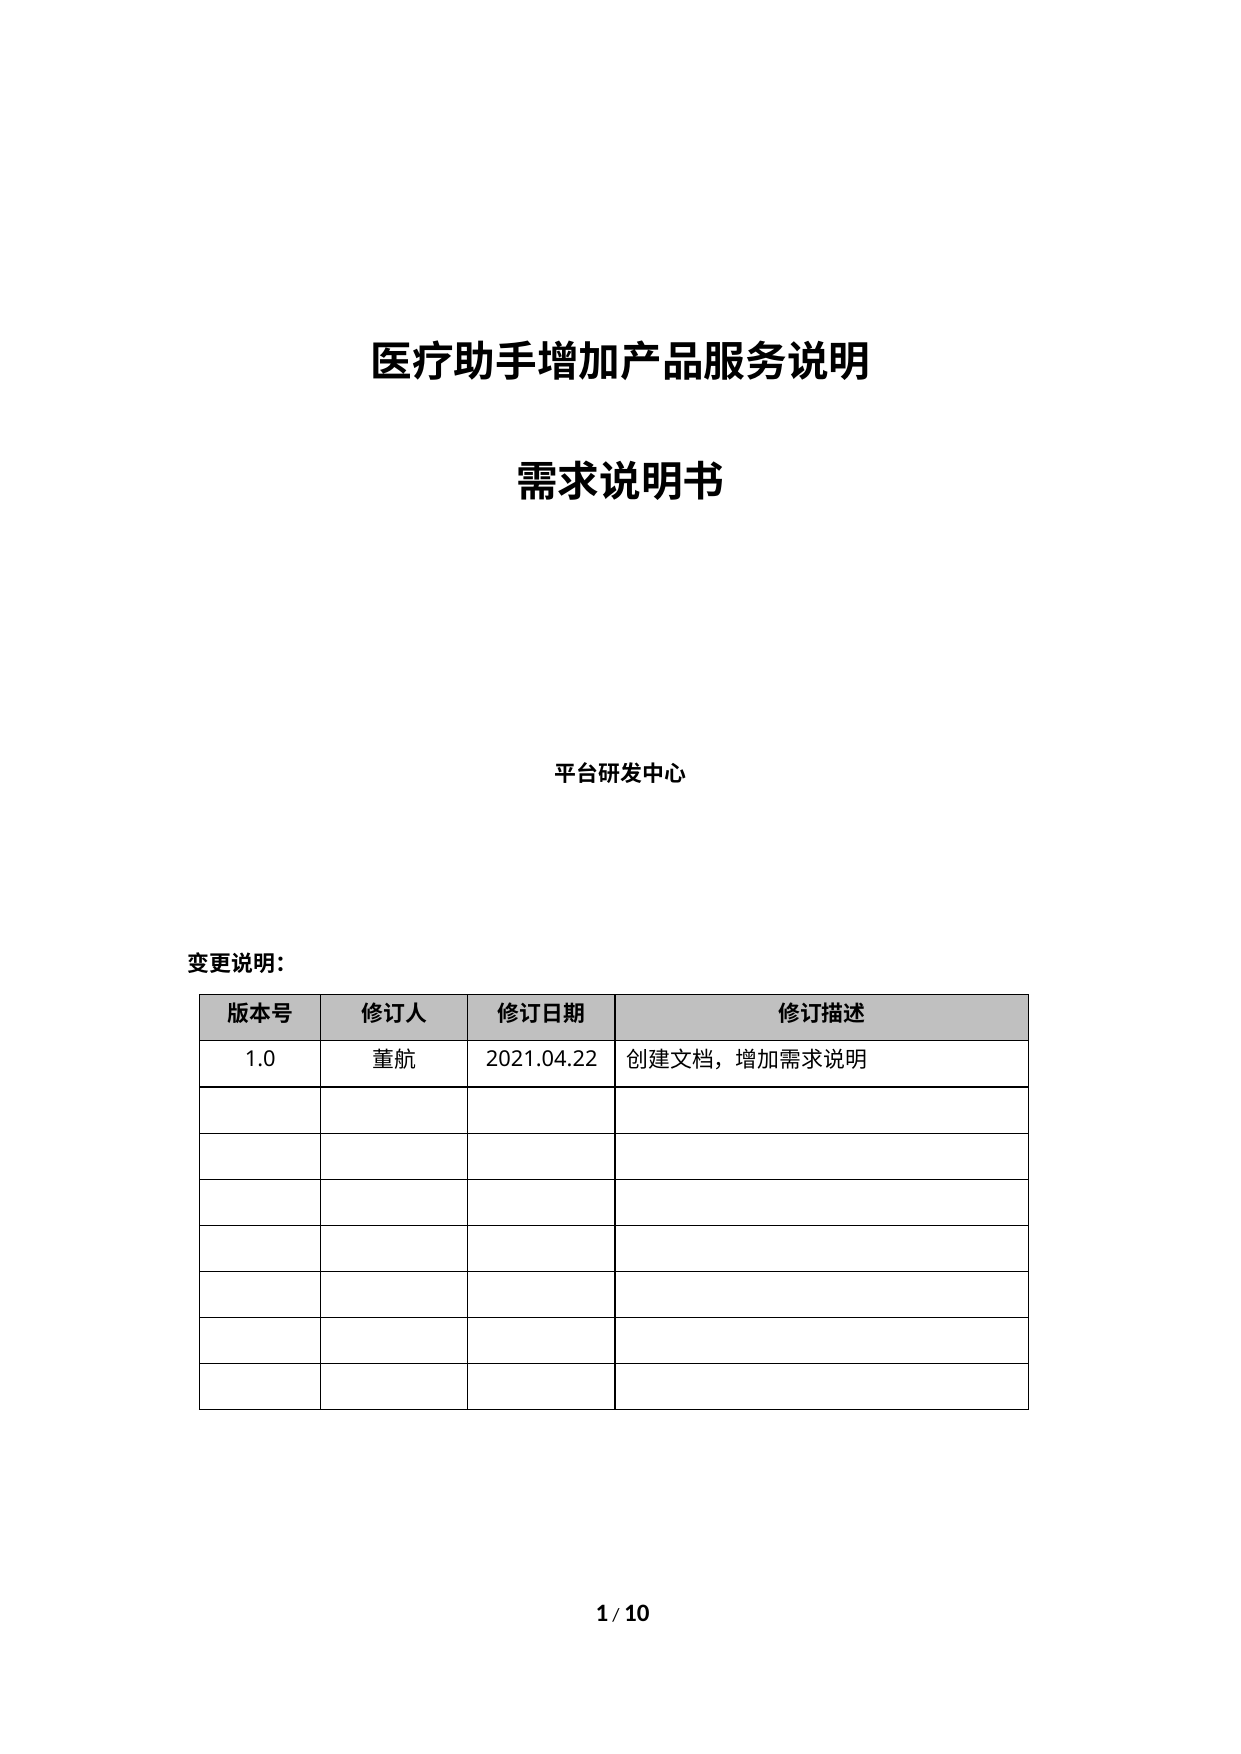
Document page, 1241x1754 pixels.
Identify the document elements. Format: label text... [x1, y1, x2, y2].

table_cell [200, 1180, 320, 1224]
table_header 修订日期 [468, 995, 614, 1040]
table_cell [321, 1134, 467, 1178]
table_cell [468, 1364, 614, 1409]
table_cell [616, 1180, 1028, 1224]
text 需求说明书 [187, 446, 1053, 511]
table_cell 董航 [321, 1041, 467, 1086]
table_cell [468, 1134, 614, 1178]
table_cell [200, 1272, 320, 1317]
table_cell [321, 1226, 467, 1271]
text 变更说明： [187, 946, 1053, 978]
table_cell [321, 1088, 467, 1132]
table_cell 创建文档，增加需求说明 [616, 1041, 1028, 1086]
table_header 修订人 [321, 995, 467, 1040]
table_cell [616, 1226, 1028, 1271]
table_cell [321, 1364, 467, 1409]
table_cell [616, 1088, 1028, 1132]
table_cell [468, 1226, 614, 1271]
table_cell [200, 1226, 320, 1271]
table_header 修订描述 [616, 995, 1028, 1040]
table_cell [200, 1318, 320, 1363]
table_header 版本号 [200, 995, 320, 1040]
text 医疗助手增加产品服务说明 [187, 326, 1053, 391]
table_cell [468, 1318, 614, 1363]
table_cell [616, 1134, 1028, 1178]
table_cell [468, 1088, 614, 1132]
table_cell [468, 1272, 614, 1317]
table_cell [200, 1364, 320, 1409]
table_cell [616, 1272, 1028, 1317]
table_cell [468, 1180, 614, 1224]
table_cell [321, 1318, 467, 1363]
table_cell [616, 1318, 1028, 1363]
table_cell 2021.04.22 [468, 1041, 614, 1086]
table_cell [321, 1180, 467, 1224]
table_cell 1.0 [200, 1041, 320, 1086]
text 平台研发中心 [187, 756, 1053, 788]
table_cell [200, 1088, 320, 1132]
table_cell [616, 1364, 1028, 1409]
table_cell [200, 1134, 320, 1178]
table_cell [321, 1272, 467, 1317]
